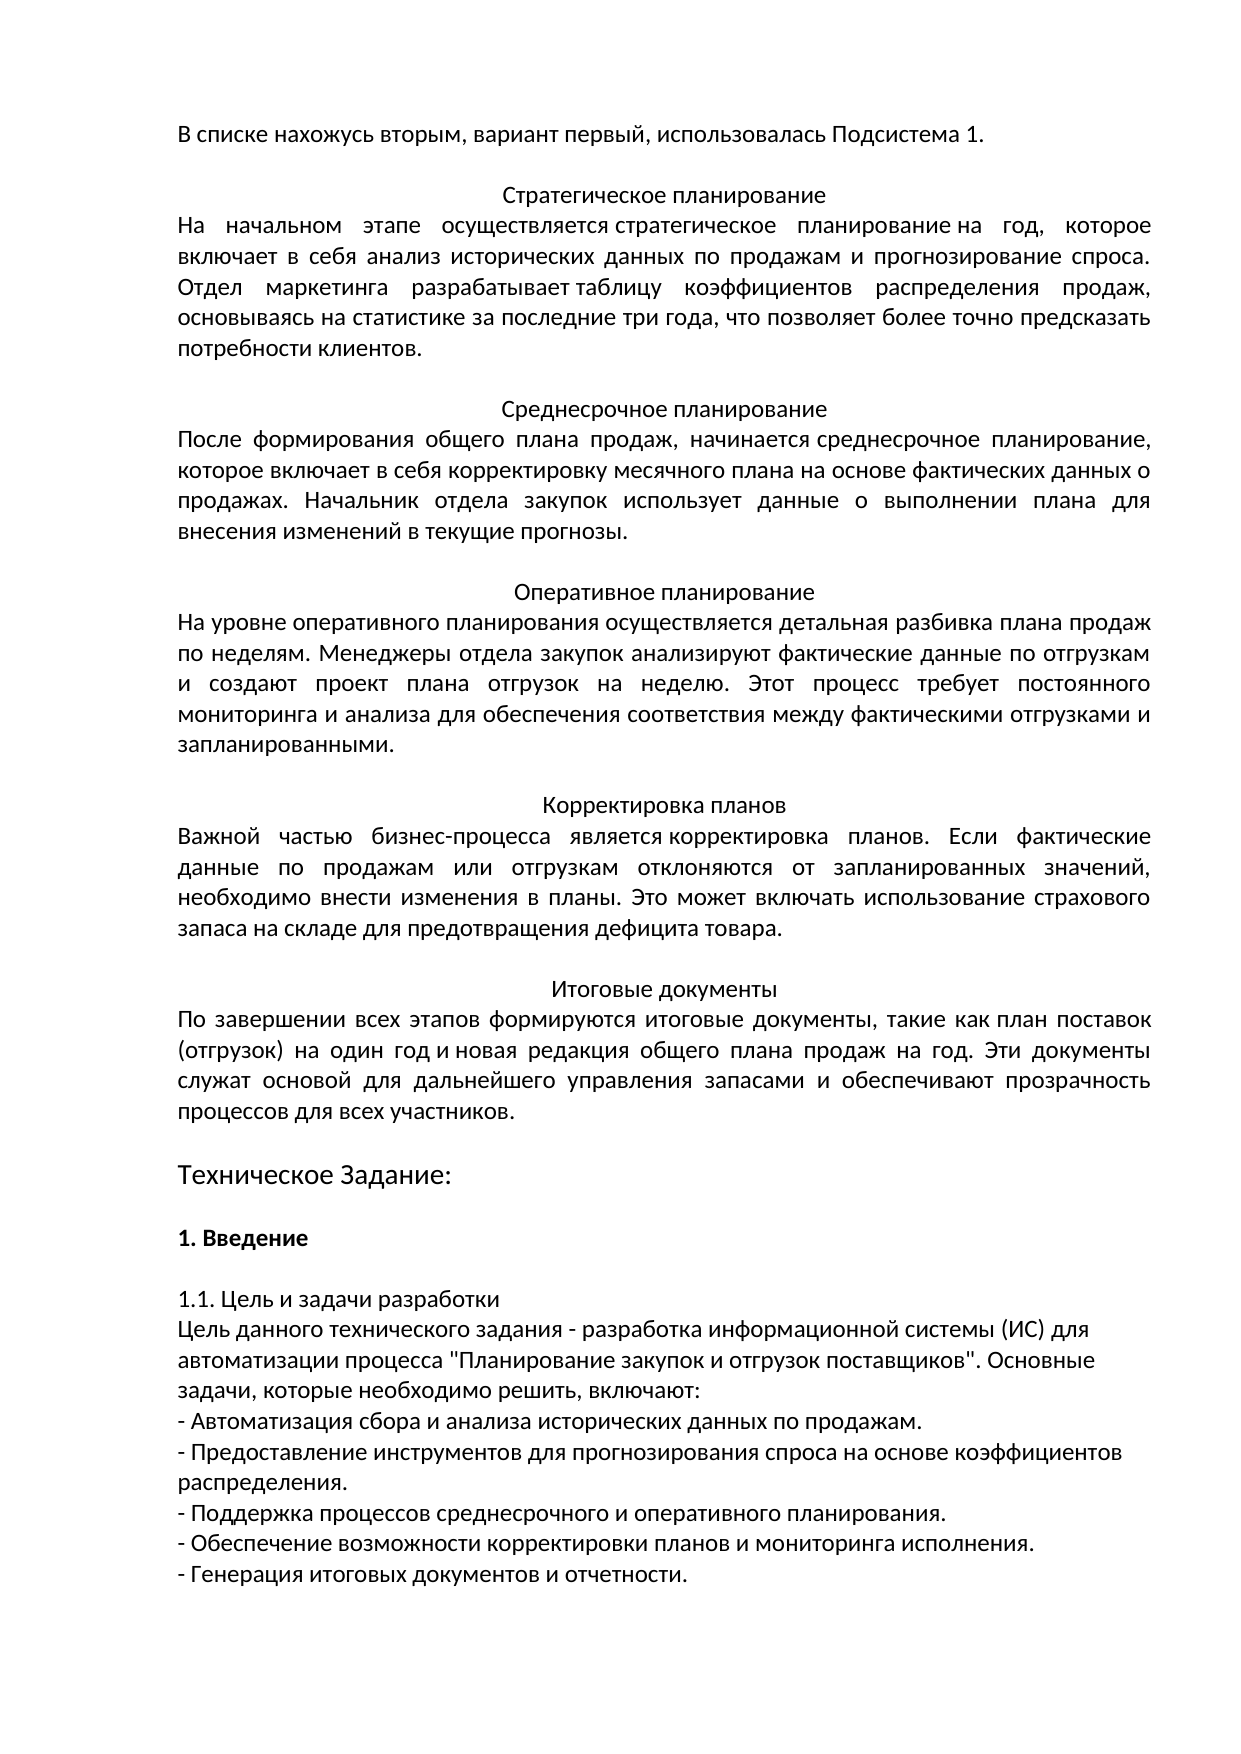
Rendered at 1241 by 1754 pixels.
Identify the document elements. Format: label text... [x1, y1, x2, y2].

text 1. Введение [177, 1222, 1152, 1252]
text Важной частью бизнес-процесса является корректировка планов. Если фактические данные по продажам или отгрузкам отклоняются от запланированных значений, необходимо внести изменения в планы. Это может включать использование страхового запаса на складе для предотвращения дефицита товара. [177, 820, 1152, 942]
text По завершении всех этапов формируются итоговые документы, такие как план поставок (отгрузок) на один год и новая редакция общего плана продаж на год. Эти документы служат основой для дальнейшего управления запасами и обеспечивают прозрачность процессов для всех участников. [177, 1003, 1152, 1125]
text Техническое Задание: [177, 1156, 1152, 1191]
text Итоговые документы [177, 973, 1152, 1003]
text - Поддержка процессов среднесрочного и оперативного планирования. [177, 1497, 1152, 1527]
text На начальном этапе осуществляется стратегическое планирование на год, которое включает в себя анализ исторических данных по продажам и прогнозирование спроса. Отдел маркетинга разрабатывает таблицу коэффициентов распределения продаж, основываясь на статистике за последние три года, что позволяет более точно предсказать потребности клиентов. [177, 210, 1152, 362]
text 1.1. Цель и задачи разработки [177, 1283, 1152, 1313]
text Среднесрочное планирование [177, 393, 1152, 423]
text Стратегическое планирование [177, 179, 1152, 210]
text Оперативное планирование [177, 576, 1152, 606]
text В списке нахожусь вторым, вариант первый, использовалась Подсистема 1. [177, 118, 1152, 149]
text - Предоставление инструментов для прогнозирования спроса на основе коэффициентов распределения. [177, 1436, 1152, 1497]
text - Обеспечение возможности корректировки планов и мониторинга исполнения. [177, 1527, 1152, 1558]
text После формирования общего плана продаж, начинается среднесрочное планирование, которое включает в себя корректировку месячного плана на основе фактических данных о продажах. Начальник отдела закупок использует данные о выполнении плана для внесения изменений в текущие прогнозы. [177, 423, 1152, 545]
text На уровне оперативного планирования осуществляется детальная разбивка плана продаж по неделям. Менеджеры отдела закупок анализируют фактические данные по отгрузкам и создают проект плана отгрузок на неделю. Этот процесс требует постоянного мониторинга и анализа для обеспечения соответствия между фактическими отгрузками и запланированными. [177, 606, 1152, 759]
text Цель данного технического задания - разработка информационной системы (ИС) для автоматизации процесса "Планирование закупок и отгрузок поставщиков". Основные задачи, которые необходимо решить, включают: [177, 1313, 1152, 1405]
text - Генерация итоговых документов и отчетности. [177, 1558, 1152, 1588]
text - Автоматизация сбора и анализа исторических данных по продажам. [177, 1405, 1152, 1436]
text Корректировка планов [177, 789, 1152, 820]
